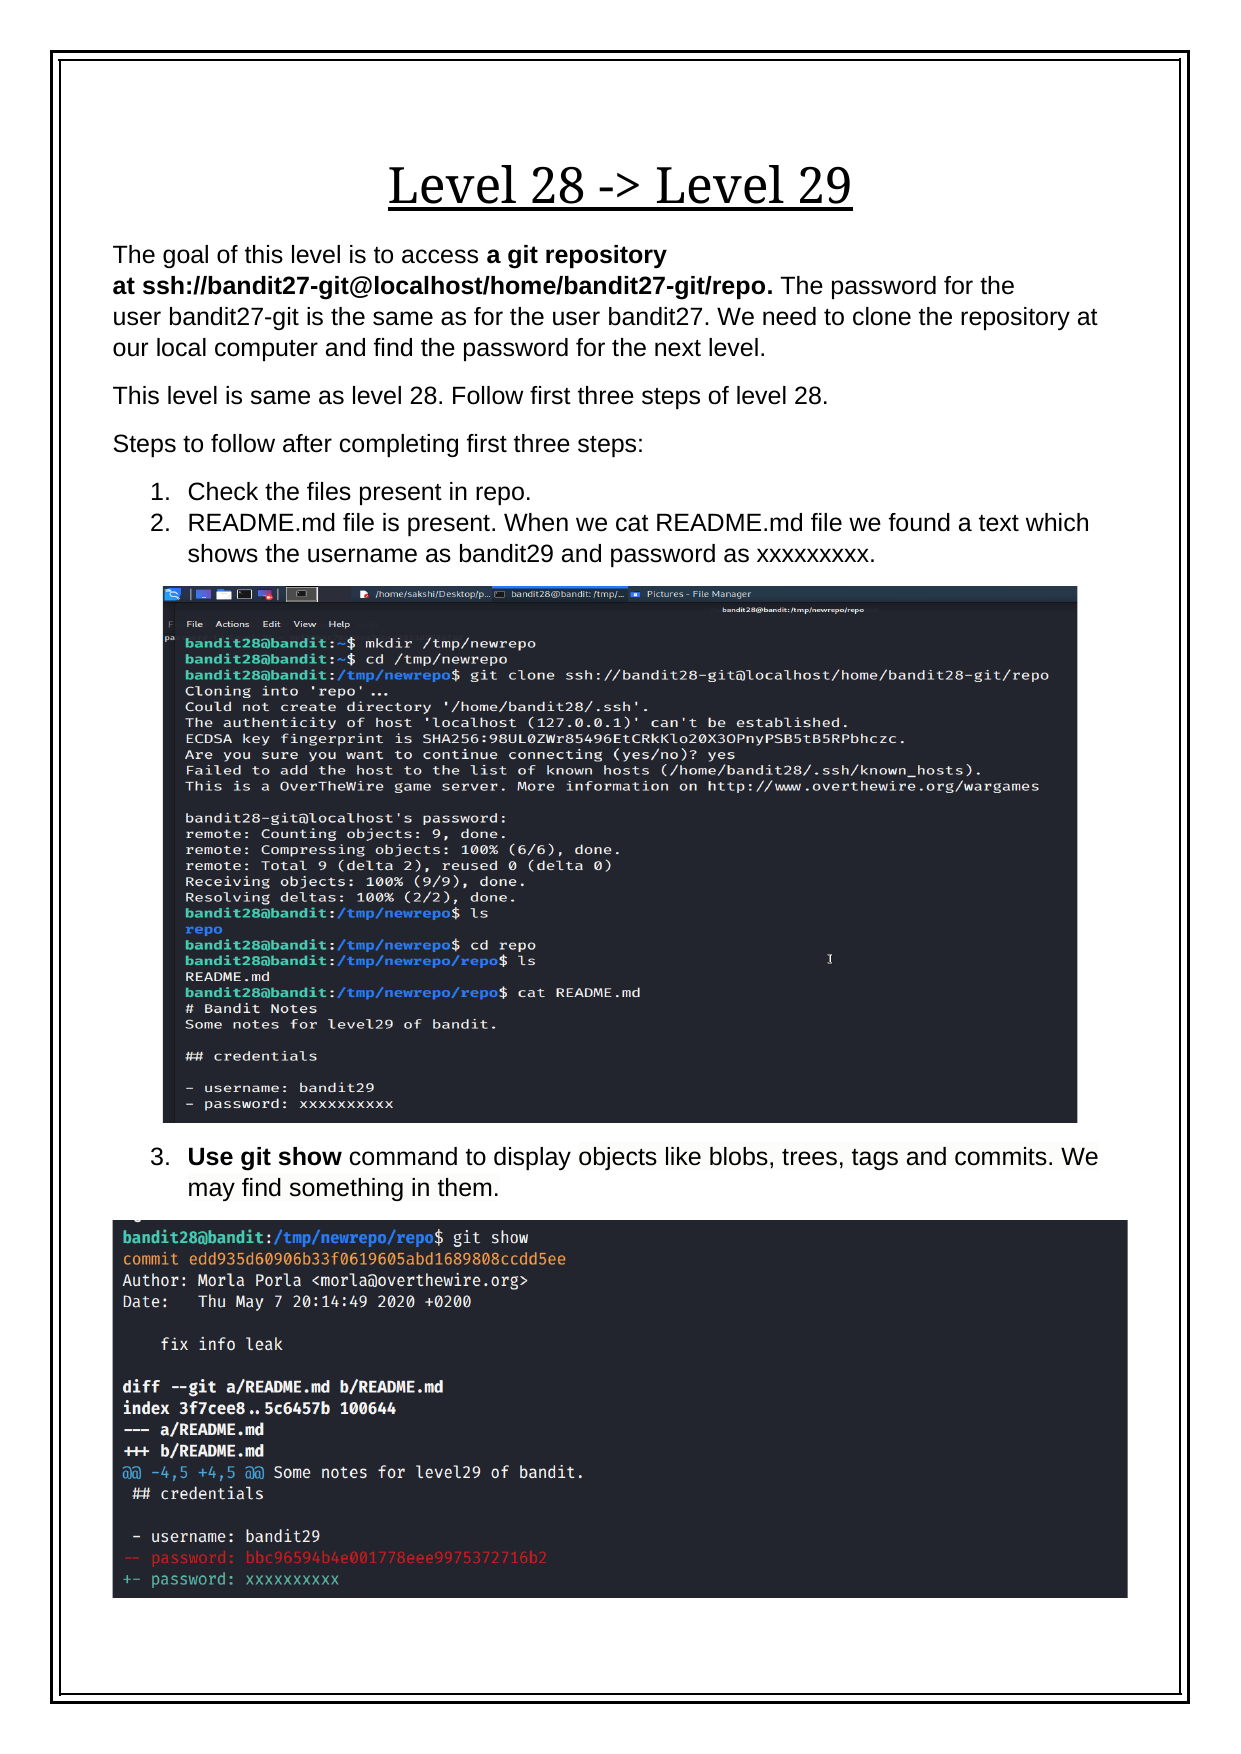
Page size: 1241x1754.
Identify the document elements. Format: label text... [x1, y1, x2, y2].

list Use git show command to display objects like blobs, trees, tags and commits. We may find something in them. [150, 1142, 1128, 1201]
text Level 28 -> Level 29 [112, 150, 1128, 218]
text Steps to follow after completing first three steps: [112, 429, 1128, 457]
picture [112, 1220, 1128, 1598]
list Check the files present in repo. [150, 476, 1128, 505]
picture [162, 586, 1078, 1123]
text This level is same as level 28. Follow first three steps of level 28. [112, 381, 1128, 410]
list README.md file is present. When we cat README.md file we found a text which shows the username as bandit29 and password as xxxxxxxxx. [150, 507, 1128, 567]
text The goal of this level is to access a git repository at ssh://bandit27-git@localhost/home/bandit27-git/repo. The password for the user bandit27-git is the same as for the user bandit27. We need to clone the repository at our local computer and find the password for the next level. [112, 240, 1128, 362]
